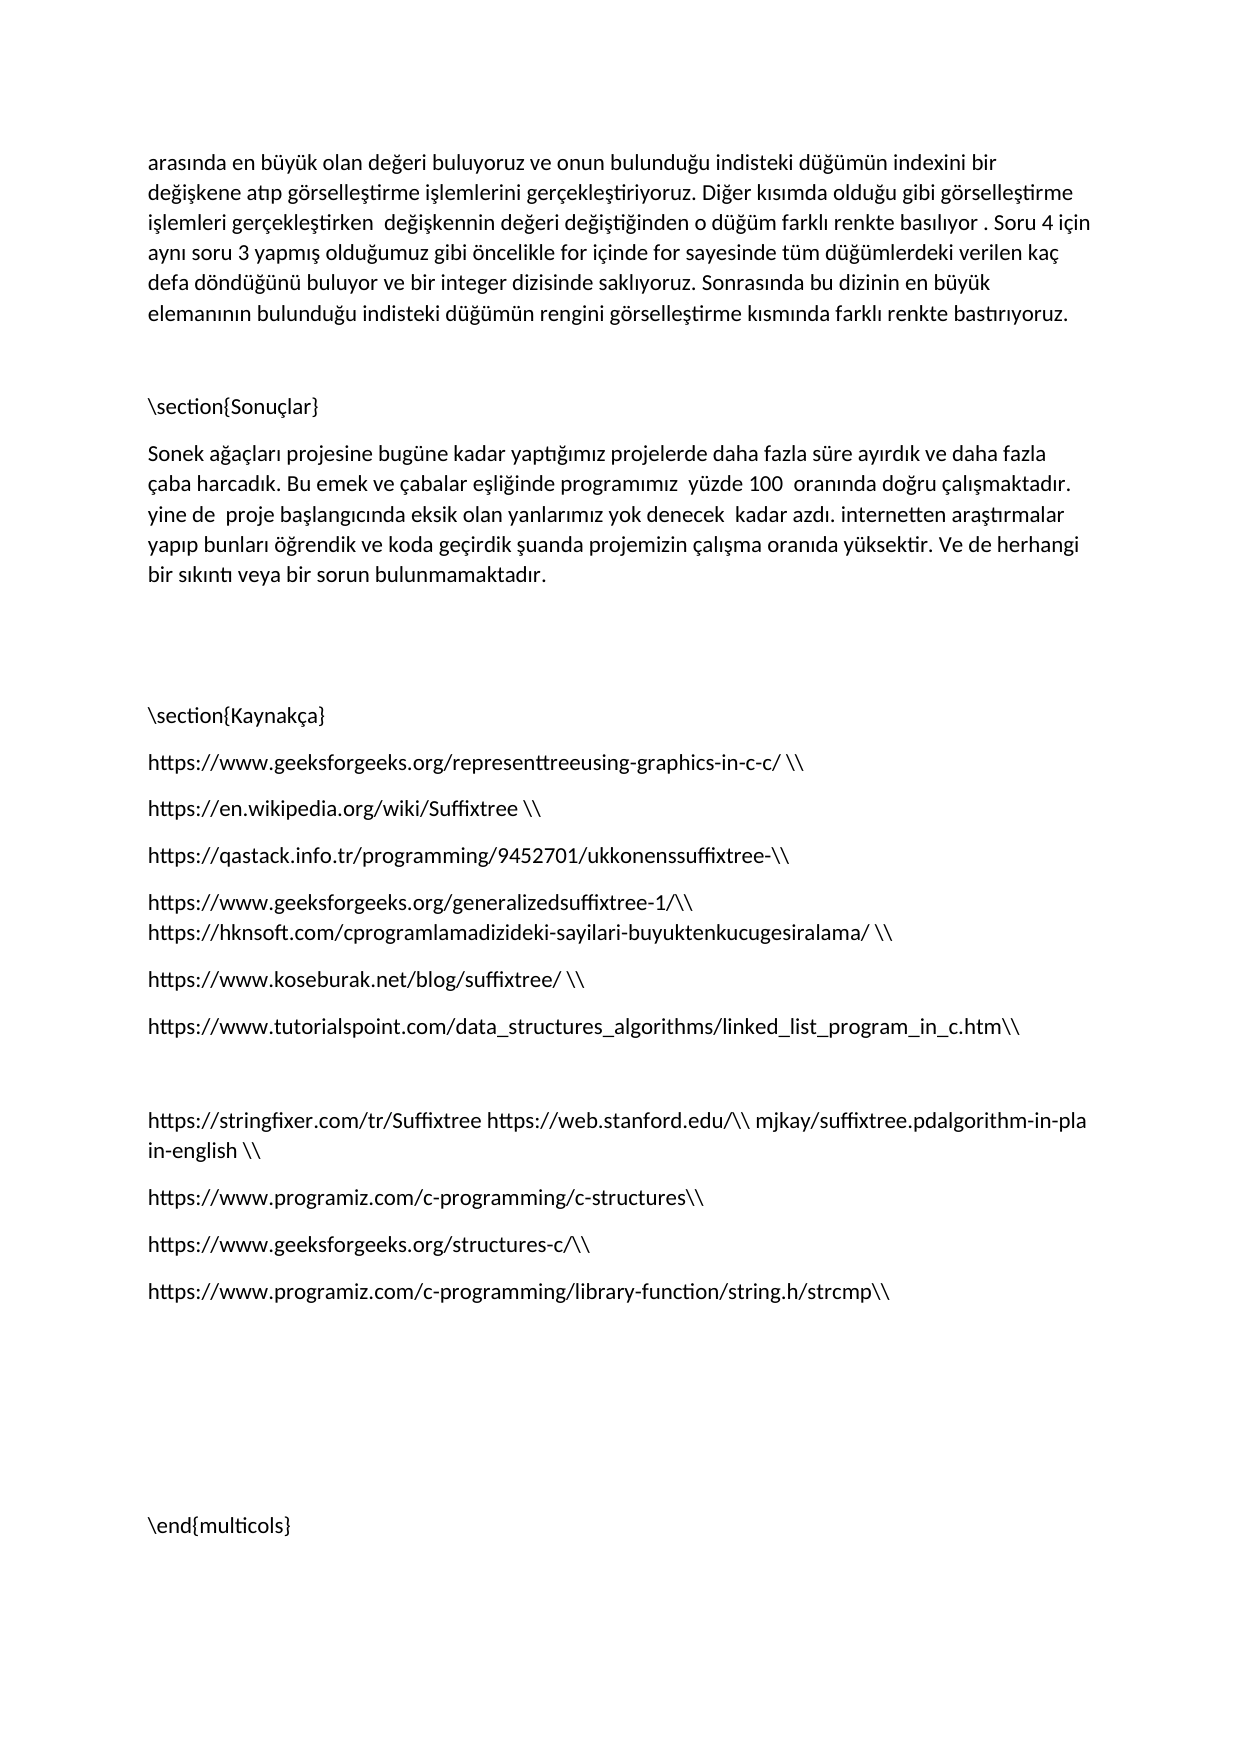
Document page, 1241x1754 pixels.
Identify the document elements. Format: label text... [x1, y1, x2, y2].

text \section{Sonuçlar} [148, 392, 1093, 420]
text \section{Kaynakça} [148, 701, 1093, 729]
text https://www.tutorialspoint.com/data_structures_algorithms/linked_list_program_in_c.htm\\ [148, 1012, 1093, 1040]
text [148, 148, 1093, 327]
text https://www.geeksforgeeks.org/structures-c/\\ [148, 1230, 1093, 1258]
text https://www.geeksforgeeks.org/generalizedsuffixtree-1/\\ https://hknsoft.com/cprogramlamadizideki-sayilari-buyuktenkucugesiralama/ \\ [148, 888, 1093, 946]
text \end{multicols} [148, 1511, 1093, 1539]
text https://www.koseburak.net/blog/suffixtree/ \\ [148, 965, 1093, 993]
text https://stringfixer.com/tr/Suffixtree https://web.stanford.edu/\\ mjkay/suffixtree.pdalgorithm-in-pla in-english \\ [148, 1106, 1093, 1164]
text https://www.geeksforgeeks.org/representtreeusing-graphics-in-c-c/ \\ [148, 748, 1093, 776]
text https://en.wikipedia.org/wiki/Suffixtree \\ [148, 794, 1093, 822]
text https://www.programiz.com/c-programming/c-structures\\ [148, 1183, 1093, 1211]
text Sonek ağaçları projesine bugüne kadar yaptığımız projelerde daha fazla süre ayırdık ve daha fazla çaba harcadık. Bu emek ve çabalar eşliğinde programımız yüzde 100 oranında doğru çalışmaktadır. yine de proje başlangıcında eksik olan yanlarımız yok denecek kadar azdı. internetten araştırmalar yapıp bunları öğrendik ve koda geçirdik şuanda projemizin çalışma oranıda yüksektir. Ve de herhangi bir sıkıntı veya bir sorun bulunmamaktadır. [148, 439, 1093, 588]
text https://qastack.info.tr/programming/9452701/ukkonenssuffixtree-\\ [148, 841, 1093, 869]
text https://www.programiz.com/c-programming/library-function/string.h/strcmp\\ [148, 1277, 1093, 1305]
